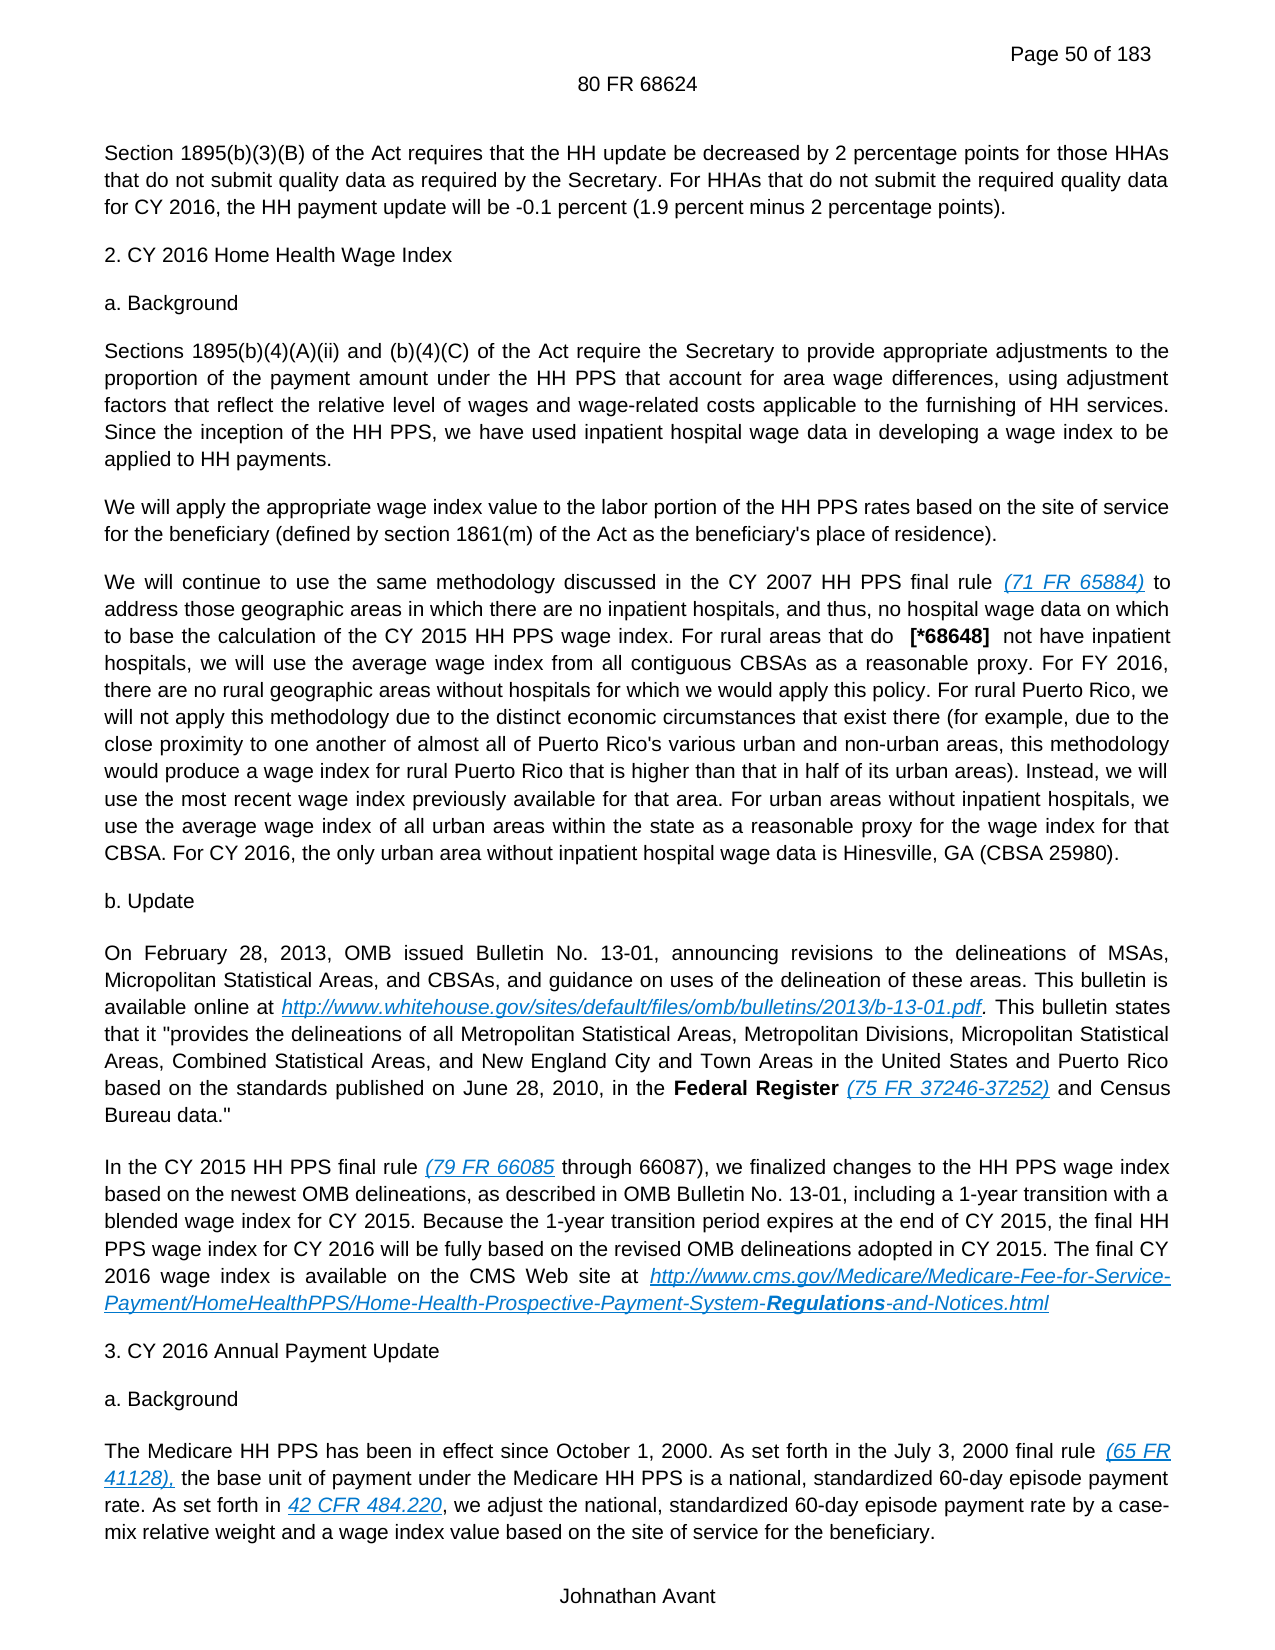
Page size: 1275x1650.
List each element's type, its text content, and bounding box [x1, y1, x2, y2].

text a. Background [104, 287, 1171, 314]
text The Medicare HH PPS has been in effect since October 1, 2000. As set forth in the July 3, 2000 final rule (65 FR 41128), the base unit of payment under the Medicare HH PPS is a national, standardized 60-day episode payment rate. As set forth in 42 CFR 484.220, we adjust the national, standardized 60-day episode payment rate by a case-mix relative weight and a wage index value based on the site of service for the beneficiary. [104, 1435, 1171, 1544]
text In the CY 2015 HH PPS final rule (79 FR 66085 through 66087), we finalized changes to the HH PPS wage index based on the newest OMB delineations, as described in OMB Bulletin No. 13-01, including a 1-year transition with a blended wage index for CY 2015. Because the 1-year transition period expires at the end of CY 2015, the final HH PPS wage index for CY 2016 will be fully based on the revised OMB delineations adopted in CY 2015. The final CY 2016 wage index is available on the CMS Web site at http://www.cms.gov/Medicare/Medicare-Fee-for-Service-Payment/HomeHealthPPS/Home-Health-Prospective-Payment-System-Regulations-and-Notices.html [104, 1152, 1171, 1314]
text 3. CY 2016 Annual Payment Update [104, 1335, 1171, 1362]
text a. Background [104, 1383, 1171, 1410]
text Sections 1895(b)(4)(A)(ii) and (b)(4)(C) of the Act require the Secretary to provide appropriate adjustments to the proportion of the payment amount under the HH PPS that account for area wage differences, using adjustment factors that reflect the relative level of wages and wage-related costs applicable to the furnishing of HH services. Since the inception of the HH PPS, we have used inpatient hospital wage data in developing a wage index to be applied to HH payments. [104, 335, 1171, 471]
text We will apply the appropriate wage index value to the labor portion of the HH PPS rates based on the site of service for the beneficiary (defined by section 1861(m) of the Act as the beneficiary's place of residence). [104, 492, 1171, 546]
text We will continue to use the same methodology discussed in the CY 2007 HH PPS final rule (71 FR 65884) to address those geographic areas in which there are no inpatient hospitals, and thus, no hospital wage data on which to base the calculation of the CY 2015 HH PPS wage index. For rural areas that do [*68648] not have inpatient hospitals, we will use the average wage index from all contiguous CBSAs as a reasonable proxy. For FY 2016, there are no rural geographic areas without hospitals for which we would apply this policy. For rural Puerto Rico, we will not apply this methodology due to the distinct economic circumstances that exist there (for example, due to the close proximity to one another of almost all of Puerto Rico's various urban and non-urban areas, this methodology would produce a wage index for rural Puerto Rico that is higher than that in half of its urban areas). Instead, we will use the most recent wage index previously available for that area. For urban areas without inpatient hospitals, we use the average wage index of all urban areas within the state as a reasonable proxy for the wage index for that CBSA. For CY 2016, the only urban area without inpatient hospital wage data is Hinesville, GA (CBSA 25980). [104, 567, 1171, 864]
text On February 28, 2013, OMB issued Bulletin No. 13-01, announcing revisions to the delineations of MSAs, Micropolitan Statistical Areas, and CBSAs, and guidance on uses of the delineation of these areas. This bulletin is available online at http://www.whitehouse.gov/sites/default/files/omb/bulletins/2013/b-13-01.pdf. This bulletin states that it "provides the delineations of all Metropolitan Statistical Areas, Metropolitan Divisions, Micropolitan Statistical Areas, Combined Statistical Areas, and New England City and Town Areas in the United States and Puerto Rico based on the standards published on June 28, 2010, in the Federal Register (75 FR 37246-37252) and Census Bureau data." [104, 937, 1171, 1127]
text b. Update [104, 885, 1171, 912]
text 2. CY 2016 Home Health Wage Index [104, 239, 1171, 267]
text Section 1895(b)(3)(B) of the Act requires that the HH update be decreased by 2 percentage points for those HHAs that do not submit quality data as required by the Secretary. For HHAs that do not submit the required quality data for CY 2016, the HH payment update will be -0.1 percent (1.9 percent minus 2 percentage points). [104, 137, 1171, 219]
